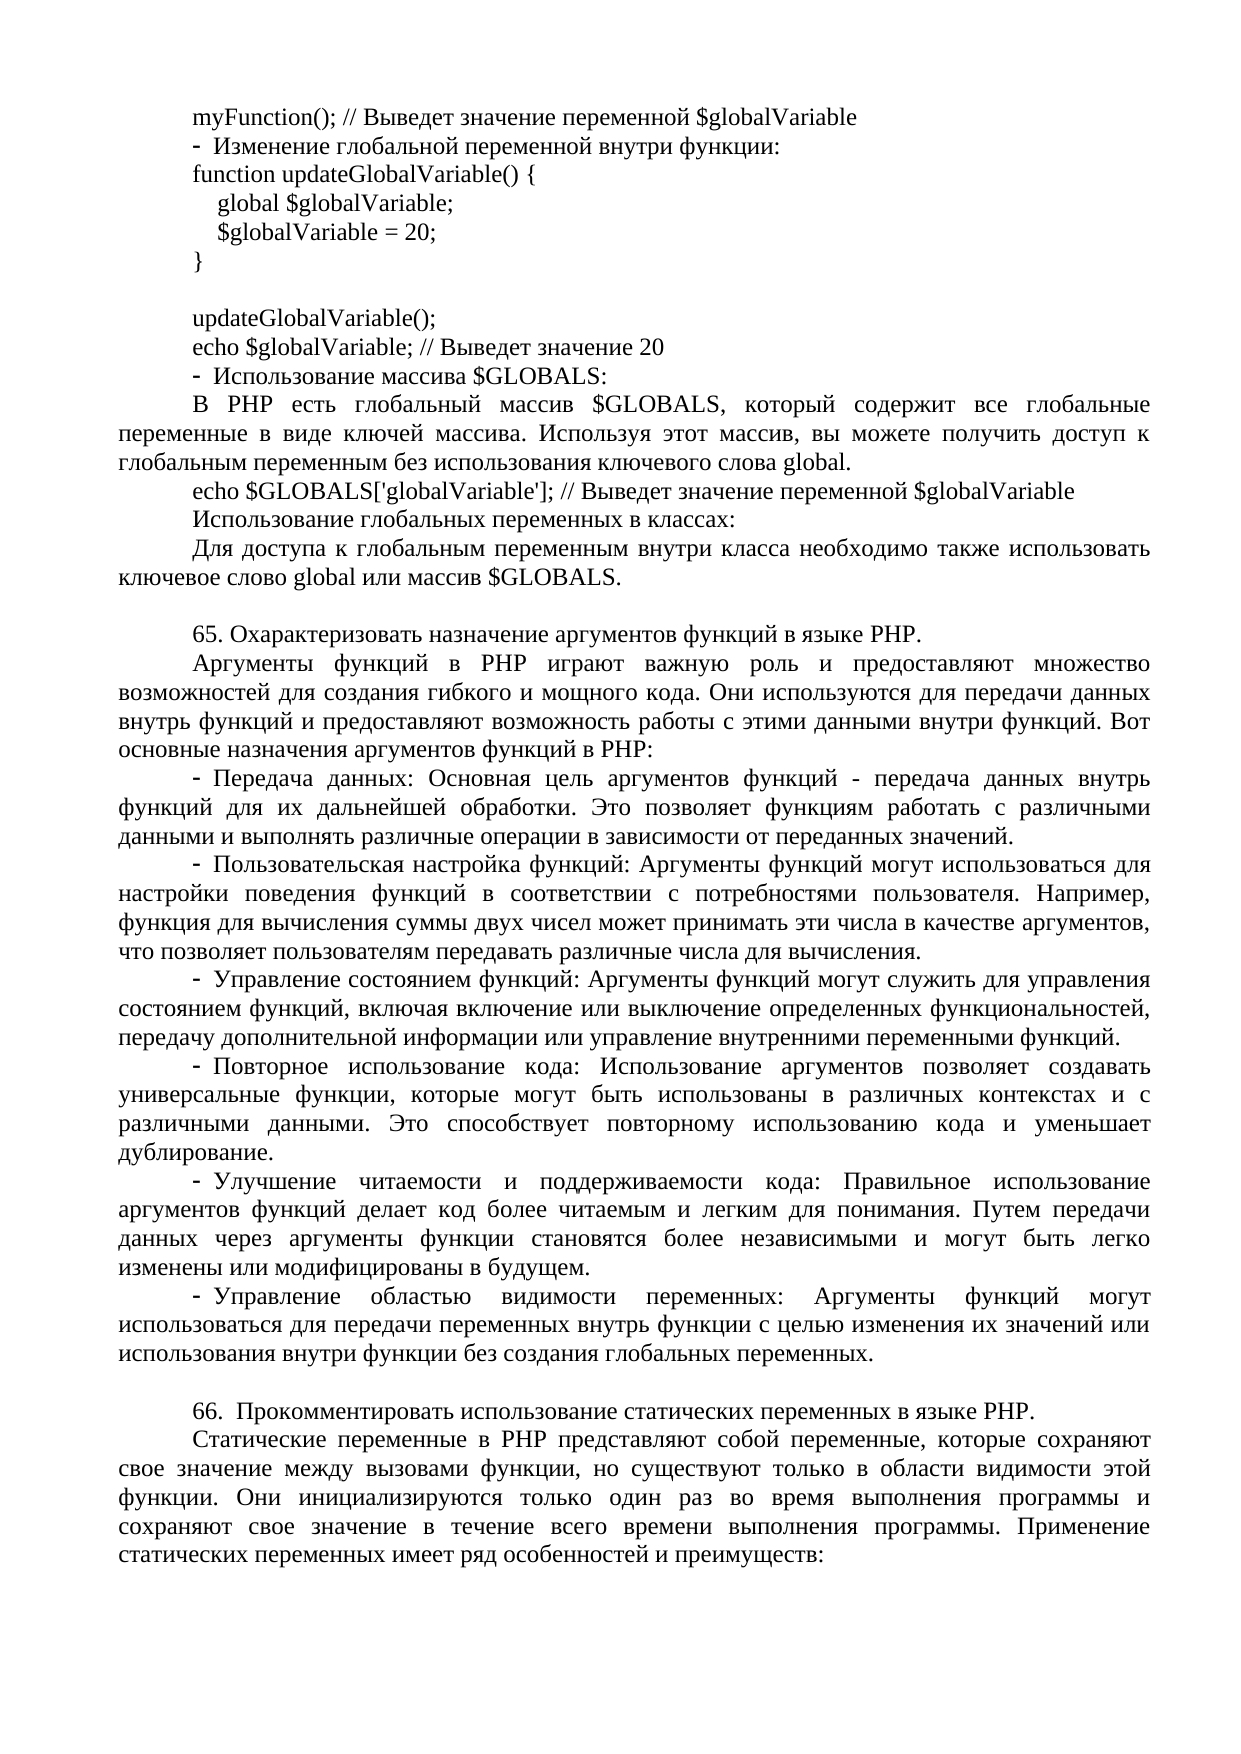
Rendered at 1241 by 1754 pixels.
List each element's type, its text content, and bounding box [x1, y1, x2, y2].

list Улучшение читаемости и поддерживаемости кода: Правильное использование аргументов функций делает код более читаемым и легким для понимания. Путем передачи данных через аргументы функции становятся более независимыми и могут быть легко изменены или модифицированы в будущем. [118, 1166, 1152, 1281]
list Управление областью видимости переменных: Аргументы функций могут использоваться для передачи переменных внутрь функции с целью изменения их значений или использования внутри функции без создания глобальных переменных. [118, 1281, 1152, 1367]
list Передача данных: Основная цель аргументов функций - передача данных внутрь функций для их дальнейшей обработки. Это позволяет функциям работать с различными данными и выполнять различные операции в зависимости от переданных значений. [118, 763, 1152, 849]
list Пользовательская настройка функций: Аргументы функций могут использоваться для настройки поведения функций в соответствии с потребностями пользователя. Например, функция для вычисления суммы двух чисел может принимать эти числа в качестве аргументов, что позволяет пользователям передавать различные числа для вычисления. [118, 849, 1152, 964]
list Управление состоянием функций: Аргументы функций могут служить для управления состоянием функций, включая включение или выключение определенных функциональностей, передачу дополнительной информации или управление внутренними переменными функций. [118, 964, 1152, 1051]
text Использование глобальных переменных в классах: [118, 504, 1152, 533]
list Изменение глобальной переменной внутри функции: [118, 131, 1152, 159]
text Для доступа к глобальным переменным внутри класса необходимо также использовать ключевое слово global или массив $GLOBALS. [118, 533, 1152, 591]
text updateGlobalVariable(); [118, 303, 1152, 332]
text function updateGlobalVariable() { [118, 159, 1152, 188]
list Использование массива $GLOBALS: [118, 361, 1152, 389]
text $globalVariable = 20; [118, 217, 1152, 246]
text echo $GLOBALS['globalVariable']; // Выведет значение переменной $globalVariable [118, 476, 1152, 504]
text Аргументы функций в PHP играют важную роль и предоставляют множество возможностей для создания гибкого и мощного кода. Они используются для передачи данных внутрь функций и предоставляют возможность работы с этими данными внутри функций. Вот основные назначения аргументов функций в PHP: [118, 648, 1152, 763]
text echo $globalVariable; // Выведет значение 20 [118, 332, 1152, 361]
text В PHP есть глобальный массив $GLOBALS, который содержит все глобальные переменные в виде ключей массива. Используя этот массив, вы можете получить доступ к глобальным переменным без использования ключевого слова global. [118, 389, 1152, 476]
list Охарактеризовать назначение аргументов функций в языке PHP. [118, 619, 1152, 648]
text global $globalVariable; [118, 188, 1152, 217]
text myFunction(); // Выведет значение переменной $globalVariable [118, 102, 1152, 131]
text } [118, 246, 1152, 274]
list Прокомментировать использование статических переменных в языке PHP. [118, 1396, 1152, 1424]
list Повторное использование кода: Использование аргументов позволяет создавать универсальные функции, которые могут быть использованы в различных контекстах и с различными данными. Это способствует повторному использованию кода и уменьшает дублирование. [118, 1051, 1152, 1166]
text Статические переменные в PHP представляют собой переменные, которые сохраняют свое значение между вызовами функции, но существуют только в области видимости этой функции. Они инициализируются только один раз во время выполнения программы и сохраняют свое значение в течение всего времени выполнения программы. Применение статических переменных имеет ряд особенностей и преимуществ: [118, 1424, 1152, 1568]
